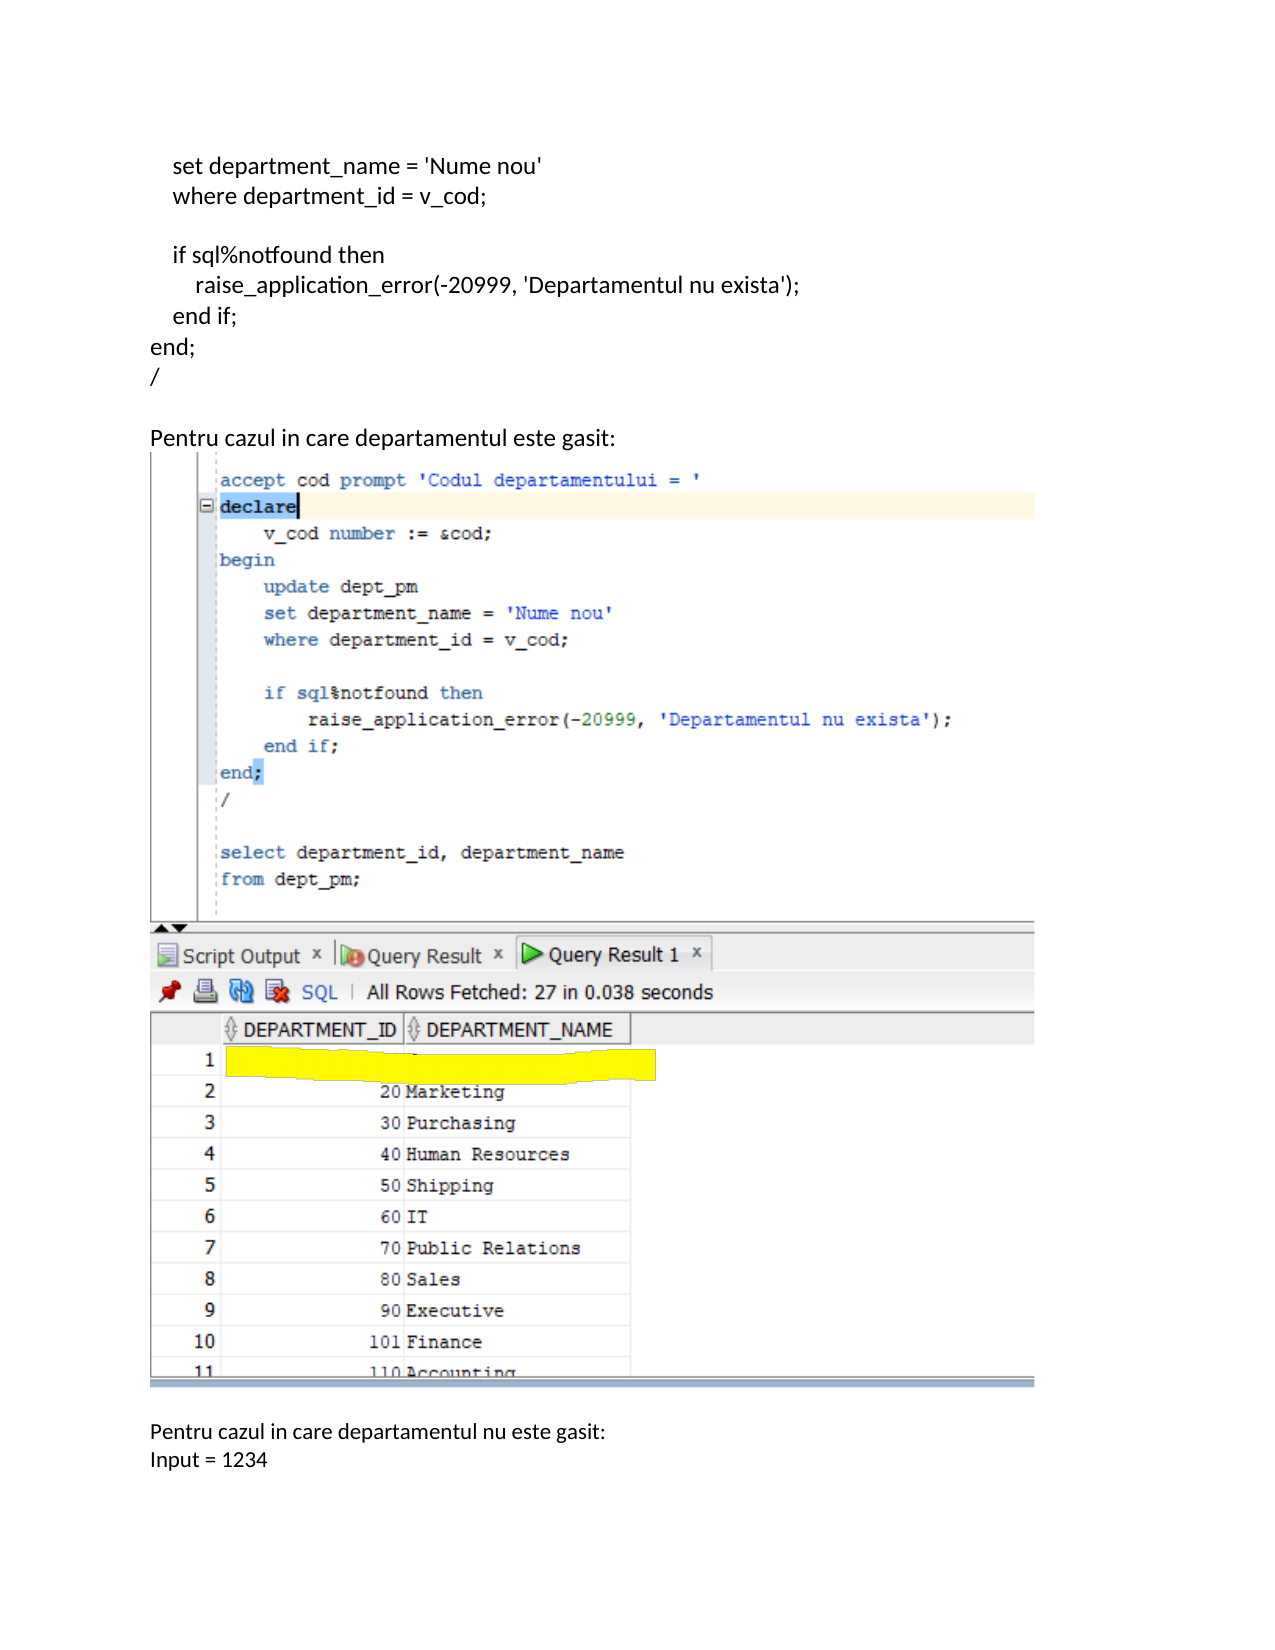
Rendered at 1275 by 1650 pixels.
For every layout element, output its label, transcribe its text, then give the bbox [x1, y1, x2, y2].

text Pentru cazul in care departamentul nu este gasit: [90, 1417, 1185, 1445]
text / [90, 361, 1185, 392]
text end; [90, 331, 1185, 361]
text Input = 1234 [90, 1445, 1185, 1473]
picture [150, 452, 1035, 1389]
text set department_name = 'Nume nou' [90, 150, 1185, 181]
text if sql%notfound then [90, 239, 1185, 269]
text Pentru cazul in care departamentul este gasit: [90, 422, 1185, 453]
text where department_id = v_cod; [90, 181, 1185, 211]
text end if; [90, 300, 1185, 331]
text raise_application_error(-20999, 'Departamentul nu exista'); [90, 269, 1185, 300]
